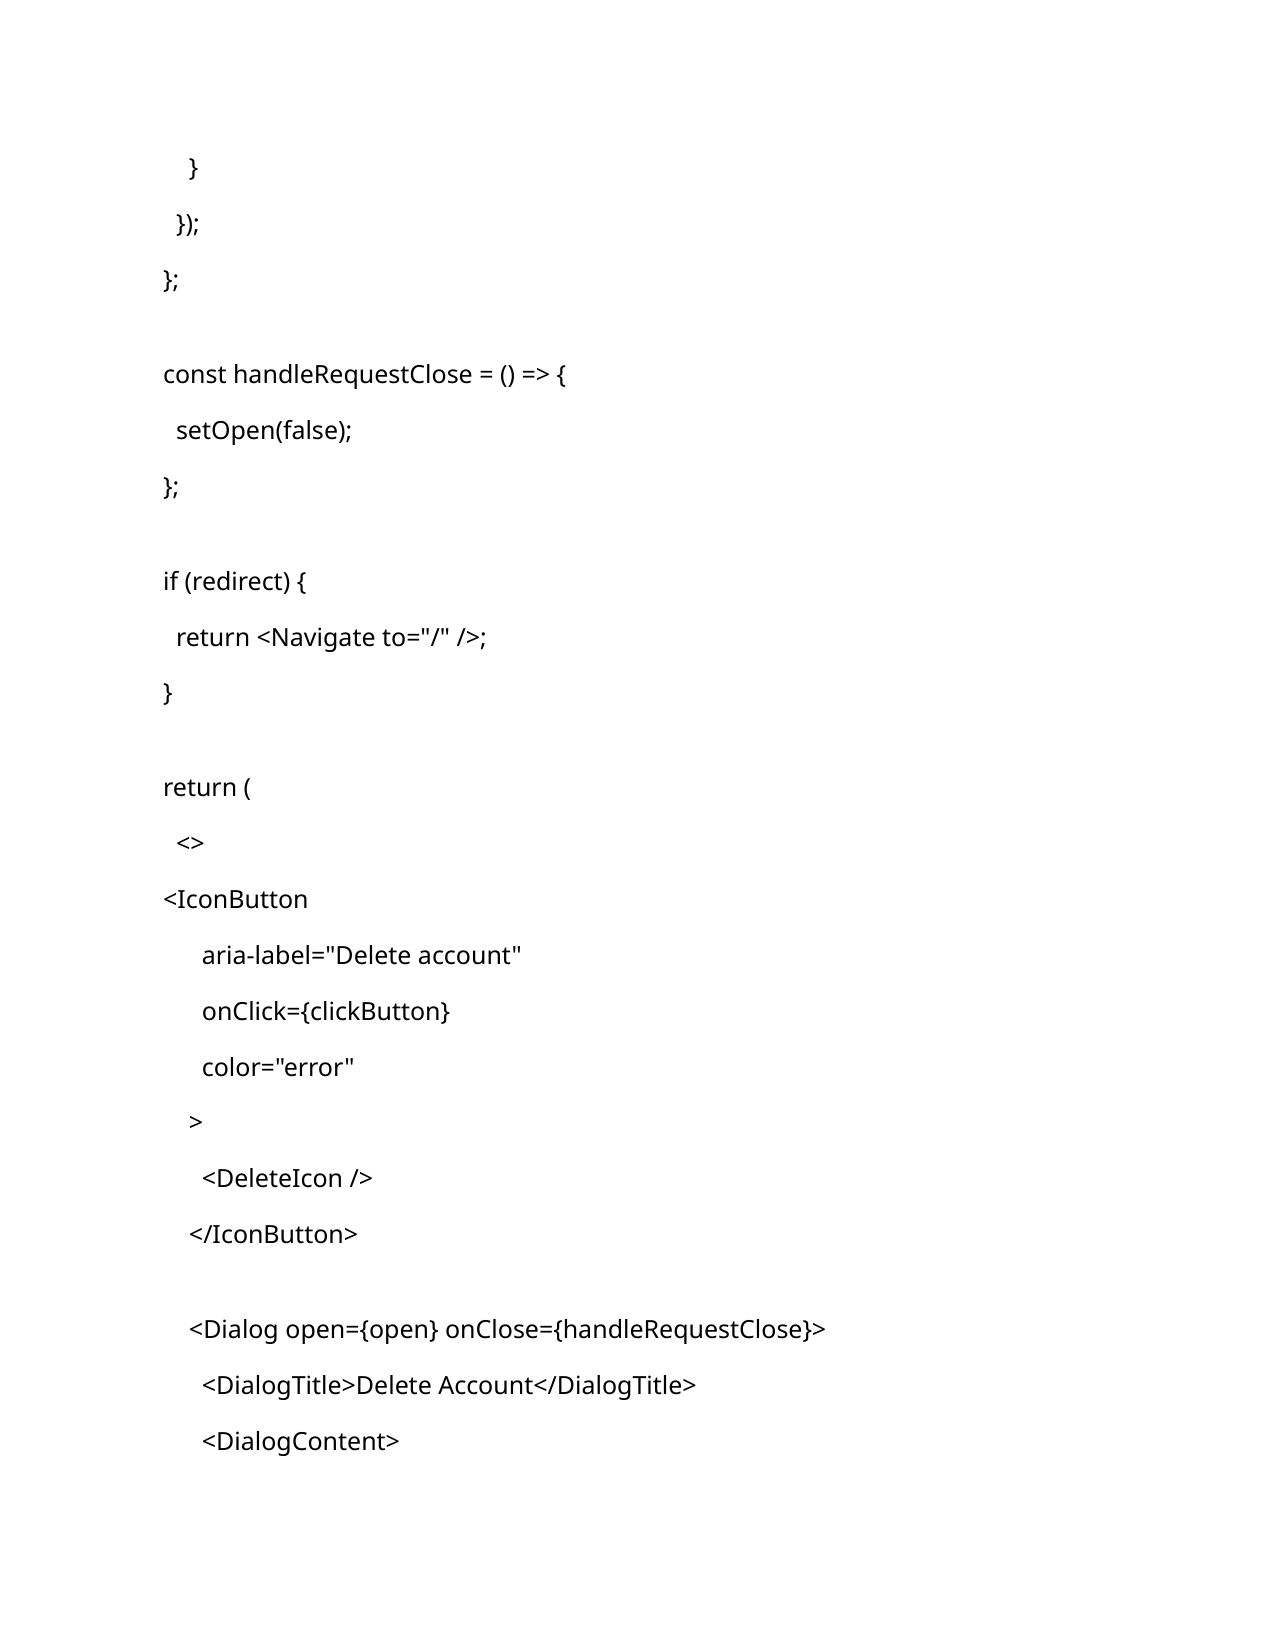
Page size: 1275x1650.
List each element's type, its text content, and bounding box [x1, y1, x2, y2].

text }; [150, 468, 1125, 502]
text } [150, 675, 1125, 709]
text const handleRequestClose = () => { [150, 317, 1125, 391]
text </IconButton> [150, 1217, 1125, 1251]
text }); [150, 206, 1125, 240]
text <IconButton [150, 882, 1125, 916]
text onClick={clickButton} [150, 993, 1125, 1027]
text } [150, 150, 1125, 184]
text <DialogTitle>Delete Account</DialogTitle> [150, 1367, 1125, 1402]
text return ( [150, 731, 1125, 804]
text if (redirect) { [150, 524, 1125, 597]
text <DialogContent> [150, 1423, 1125, 1457]
text <Dialog open={open} onClose={handleRequestClose}> [150, 1272, 1125, 1346]
text return <Navigate to="/" />; [150, 619, 1125, 653]
text <> [150, 826, 1125, 860]
text color="error" [150, 1049, 1125, 1083]
text setOpen(false); [150, 412, 1125, 447]
text > [150, 1105, 1125, 1139]
text }; [150, 262, 1125, 296]
text aria-label="Delete account" [150, 937, 1125, 972]
text <DeleteIcon /> [150, 1161, 1125, 1195]
